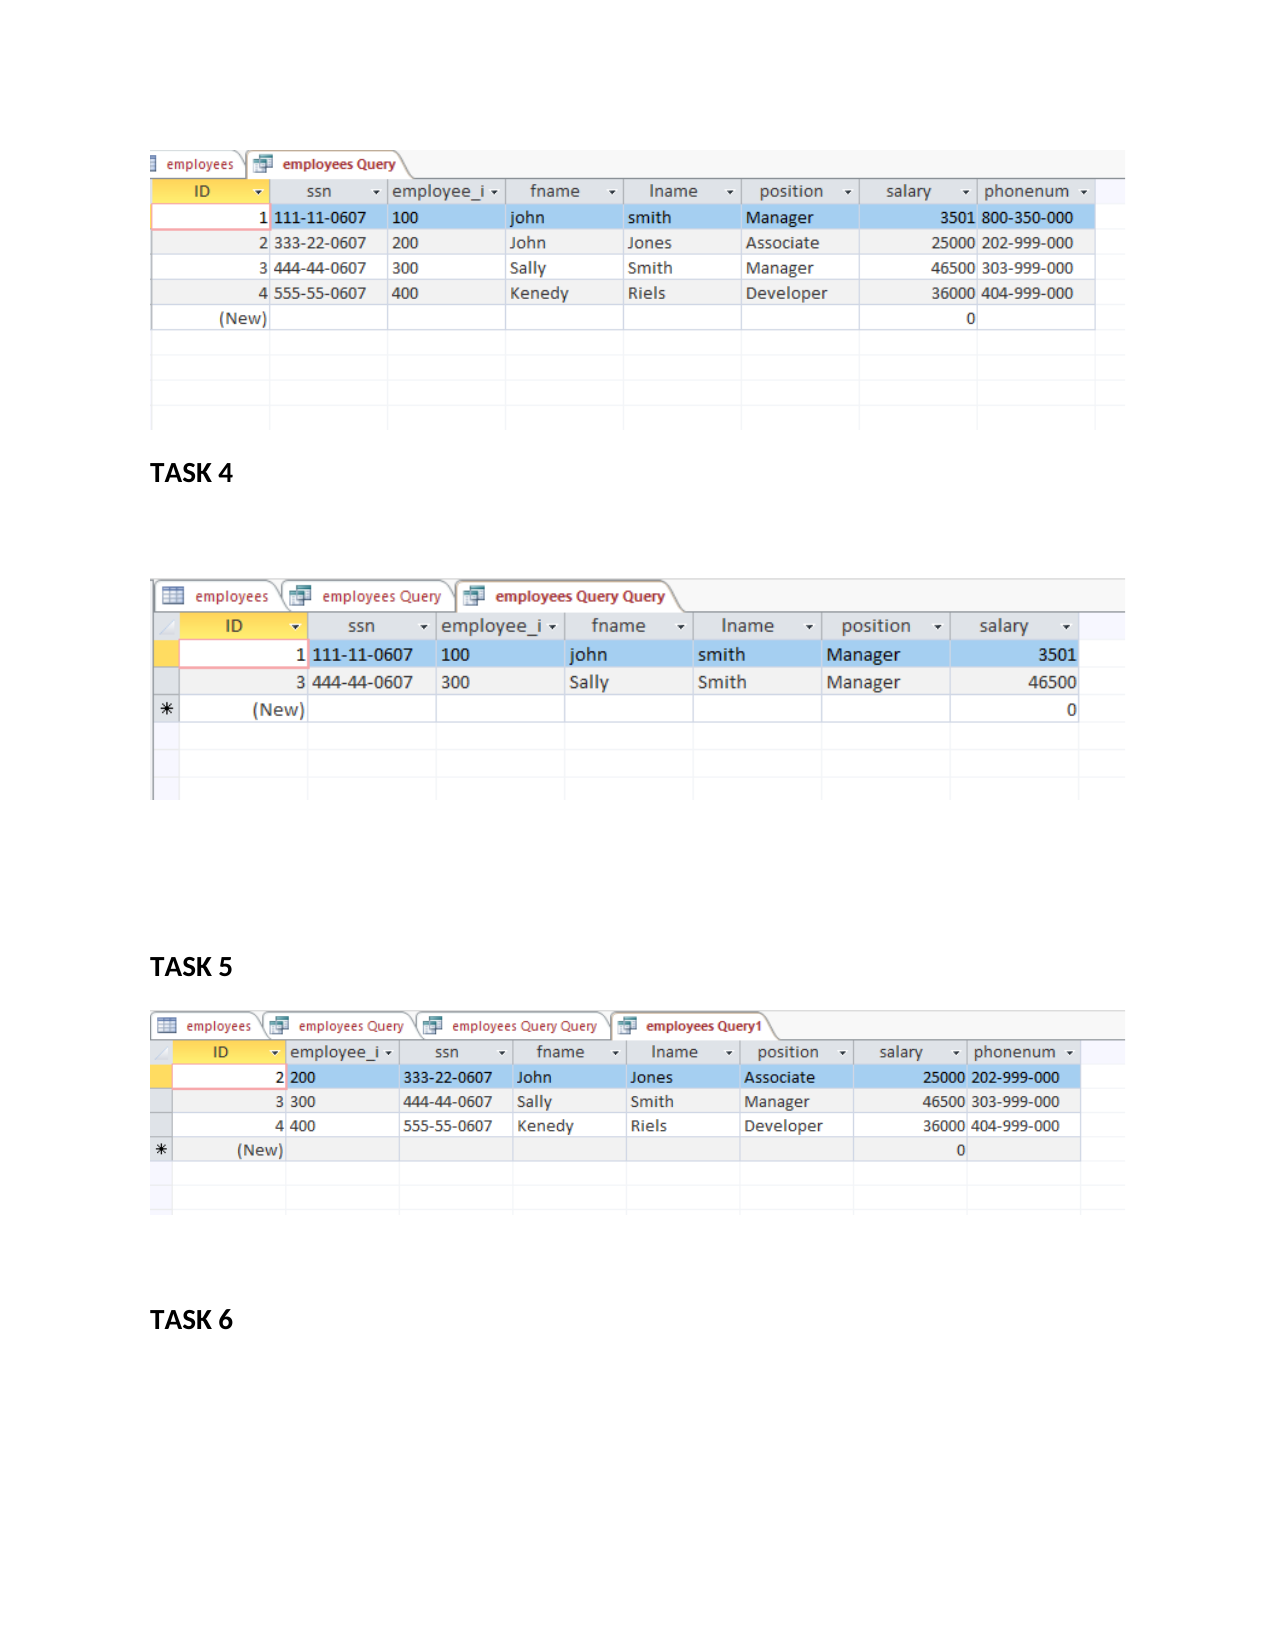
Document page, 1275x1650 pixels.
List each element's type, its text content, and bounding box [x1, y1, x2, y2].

picture [150, 150, 1125, 430]
picture [150, 1009, 1125, 1215]
text TASK 4 [150, 454, 1125, 490]
text TASK 6 [150, 1301, 1125, 1337]
text TASK 5 [150, 948, 1125, 983]
picture [150, 578, 1125, 800]
